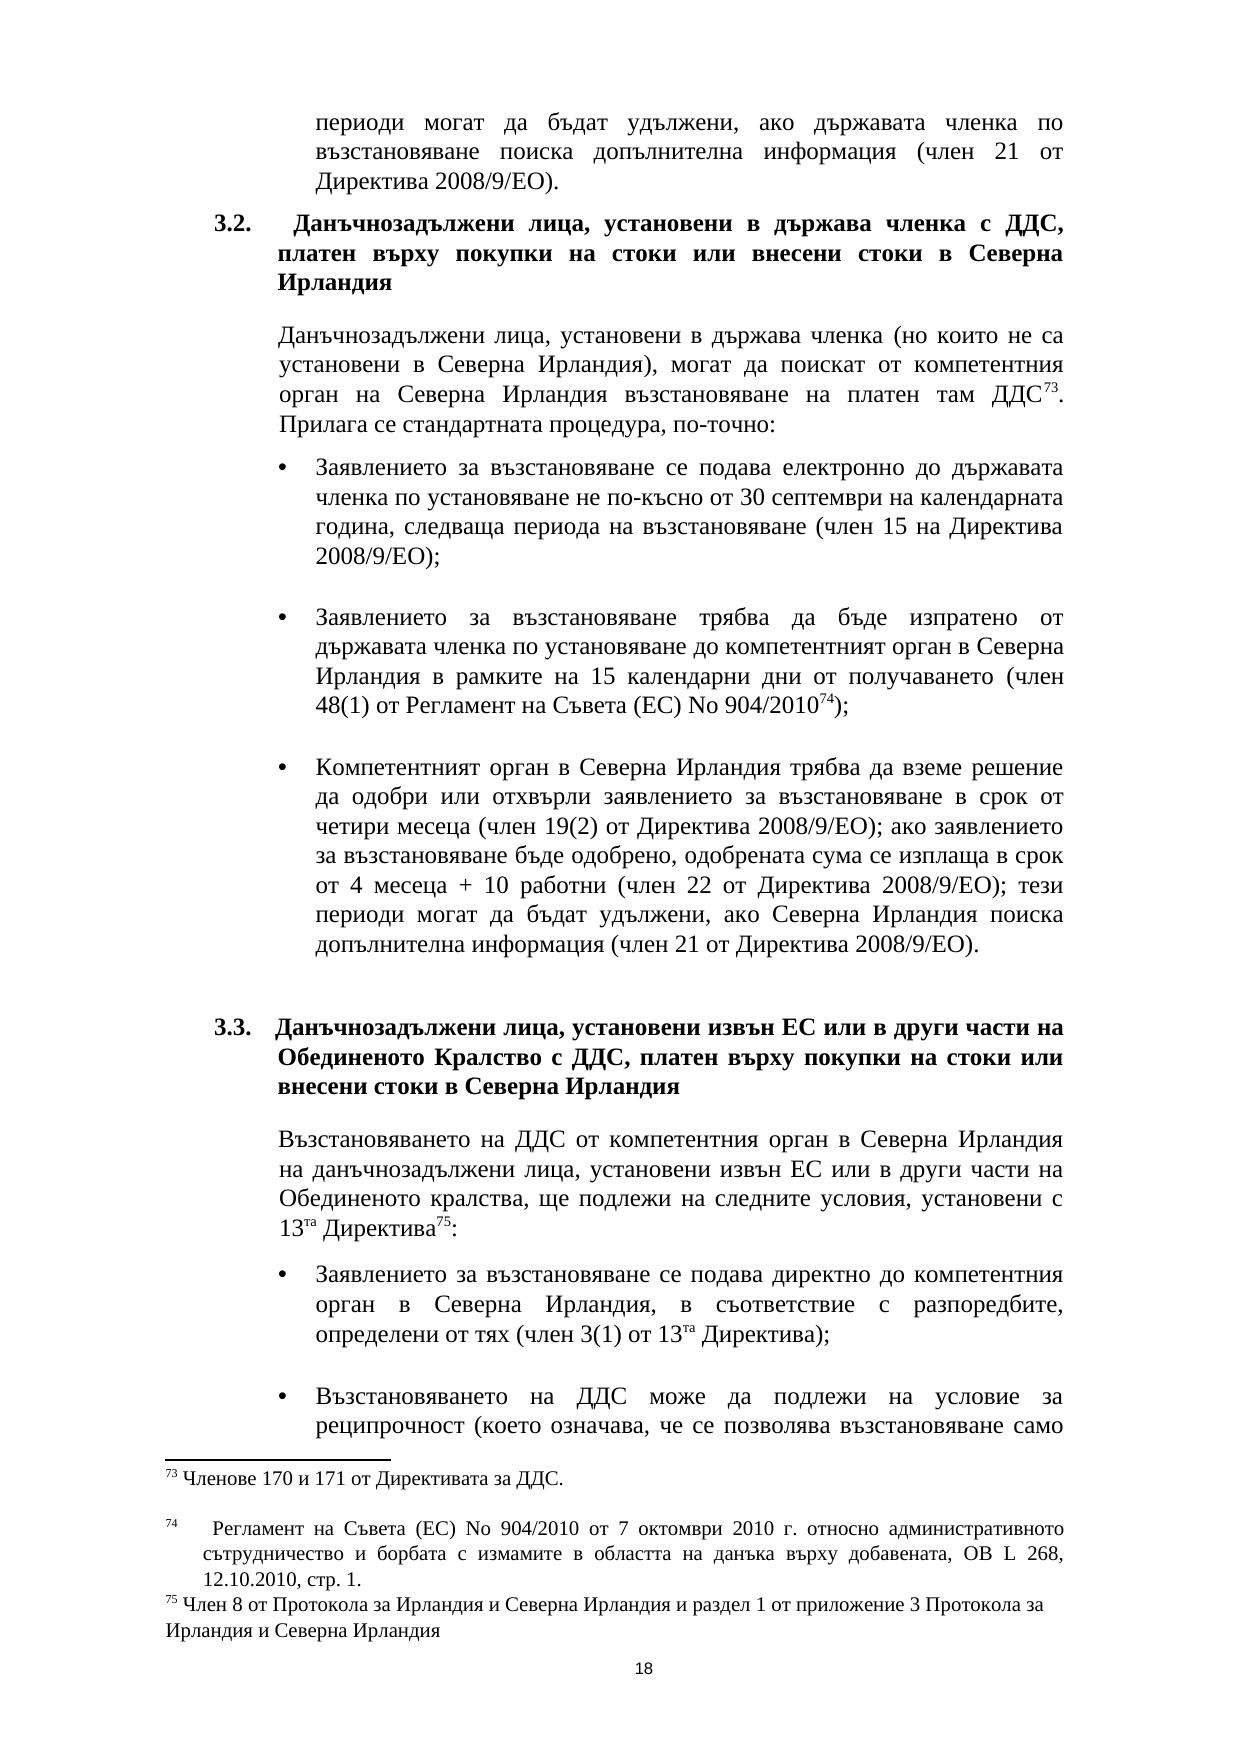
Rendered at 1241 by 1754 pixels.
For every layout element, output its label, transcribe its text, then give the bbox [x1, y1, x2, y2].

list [278, 107, 1064, 195]
list Заявлението за възстановяване трябва да бъде изпратено от държавата членка по установяване до компетентният орган в Северна Ирландия в рамките на 15 календарни дни от получаването (член 48(1) от Регламент на Съвета (EС) No 904/2010); [278, 601, 1064, 719]
list Заявлението за възстановяване се подава електронно до държавата членка по установяване не по-късно от 30 септември на календарната година, следваща периода на възстановяване (член 15 на Директива 2008/9/EО); [278, 452, 1064, 569]
text Данъчнозадължени лица, установени в държава членка (но които не са установени в Северна Ирландия), могат да поискат от компетентния орган на Северна Ирландия възстановяване на платен там ДДС. Прилага се стандартната процедура, по-точно: [278, 320, 1064, 437]
subtitle 3.3. Данъчнозадължени лица, установени извън ЕС или в други части на Обединеното Кралство с ДДС, платен върху покупки на стоки или внесени стоки в Северна Ирландия [214, 1012, 1064, 1100]
text Възстановяването на ДДС от компетентния орган в Северна Ирландия на данъчнозадължени лица, установени извън ЕС или в други части на Обединеното кралства, ще подлежи на следните условия, установени с 13та Директива: [278, 1124, 1064, 1242]
list Компетентният орган в Северна Ирландия трябва да вземе решение да одобри или отхвърли заявлението за възстановяване в срок от четири месеца (член 19(2) от Директива 2008/9/EО); ако заявлението за възстановяване бъде одобрено, одобрената сума се изплаща в срок от 4 месеца + 10 работни (член 22 от Директива 2008/9/EО); тези периоди могат да бъдат удължени, ако Северна Ирландия поиска допълнителна информация (член 21 от Директива 2008/9/EО). [278, 752, 1064, 958]
subtitle 3.2. Данъчнозадължени лица, установени в държава членка с ДДС, платен върху покупки на стоки или внесени стоки в Северна Ирландия [214, 208, 1064, 296]
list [278, 1381, 1064, 1439]
list Заявлението за възстановяване се подава директно до компетентния орган в Северна Ирландия, в съответствие с разпоредбите, определени от тях (член 3(1) от 13та Директива); [278, 1259, 1064, 1347]
